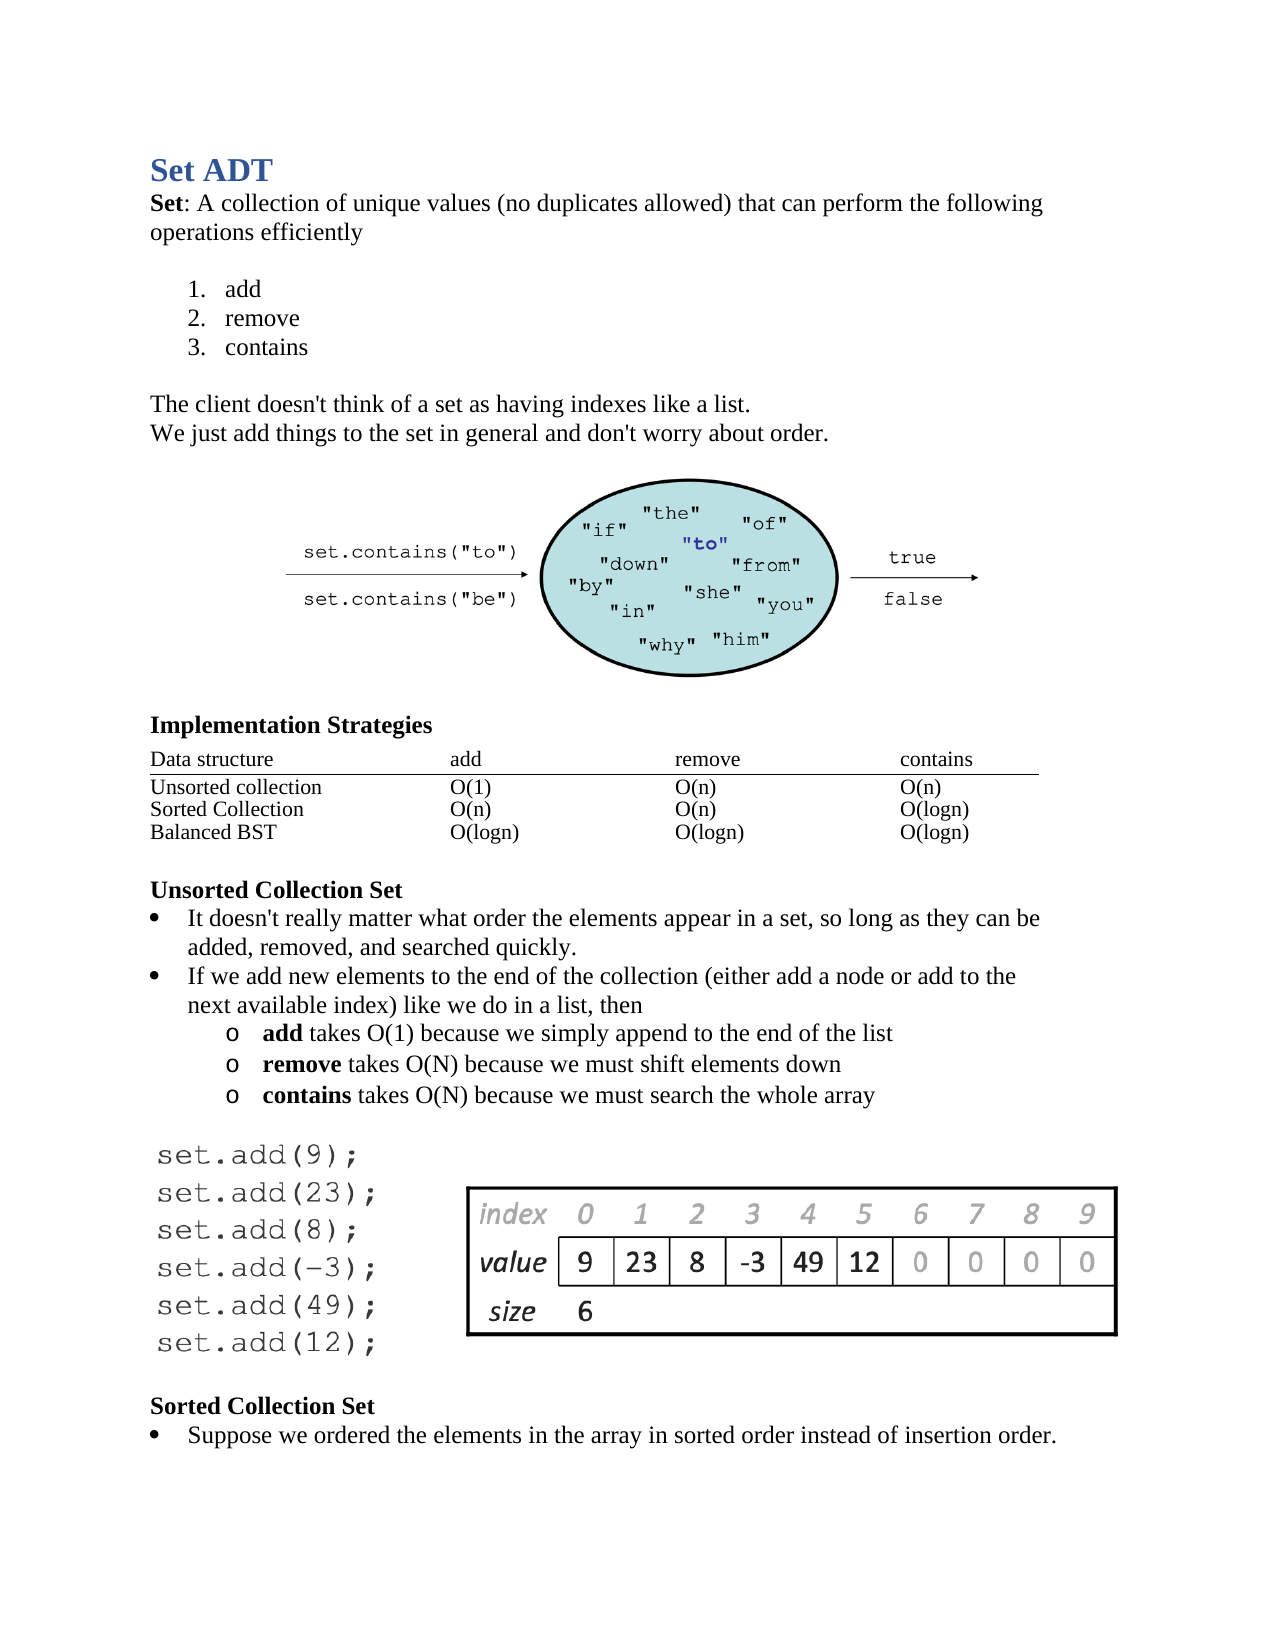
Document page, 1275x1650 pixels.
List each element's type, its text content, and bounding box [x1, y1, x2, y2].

picture [150, 1139, 1125, 1363]
text Sorted Collection Set [150, 1391, 1125, 1420]
table_cell Unsorted collection [150, 775, 382, 799]
text Implementation Strategies [150, 710, 1125, 739]
table_cell O(logn) [855, 799, 1039, 822]
table_cell O(logn) [382, 823, 629, 846]
list Suppose we ordered the elements in the array in sorted order instead of insertion order. [150, 1420, 1125, 1449]
list contains takes O(N) because we must search the whole array [225, 1080, 1053, 1111]
table_cell O(logn) [629, 823, 854, 846]
table_cell Sorted Collection [150, 799, 382, 822]
text The client doesn't think of a set as having indexes like a list. [150, 389, 1071, 418]
table_cell O(n) [629, 775, 854, 799]
list add [187, 274, 1071, 303]
list add takes O(1) because we simply append to the end of the list [225, 1018, 1053, 1049]
table_cell O(n) [382, 799, 629, 822]
list remove takes O(N) because we must shift elements down [225, 1049, 1053, 1080]
table_header remove [629, 752, 854, 774]
table_header contains [855, 752, 1039, 774]
table_cell O(n) [629, 799, 854, 822]
list remove [187, 303, 1071, 332]
table_header Data structure [150, 752, 382, 774]
table_cell O(n) [855, 775, 1039, 799]
list If we add new elements to the end of the collection (either add a node or add to the next available index) like we do in a list, then [150, 961, 1053, 1018]
text Unsorted Collection Set [150, 875, 1125, 903]
table_cell Balanced BST [150, 823, 382, 846]
text Set: A collection of unique values (no duplicates allowed) that can perform the following operations efficiently [150, 188, 1071, 246]
table_header add [382, 752, 629, 774]
picture [286, 475, 990, 682]
table_cell O(1) [382, 775, 629, 799]
subtitle Set ADT [150, 150, 1125, 188]
list It doesn't really matter what order the elements appear in a set, so long as they can be added, removed, and searched quickly. [150, 903, 1053, 961]
text We just add things to the set in general and don't worry about order. [150, 418, 1071, 447]
list contains [187, 332, 1071, 361]
table_cell O(logn) [855, 823, 1039, 846]
